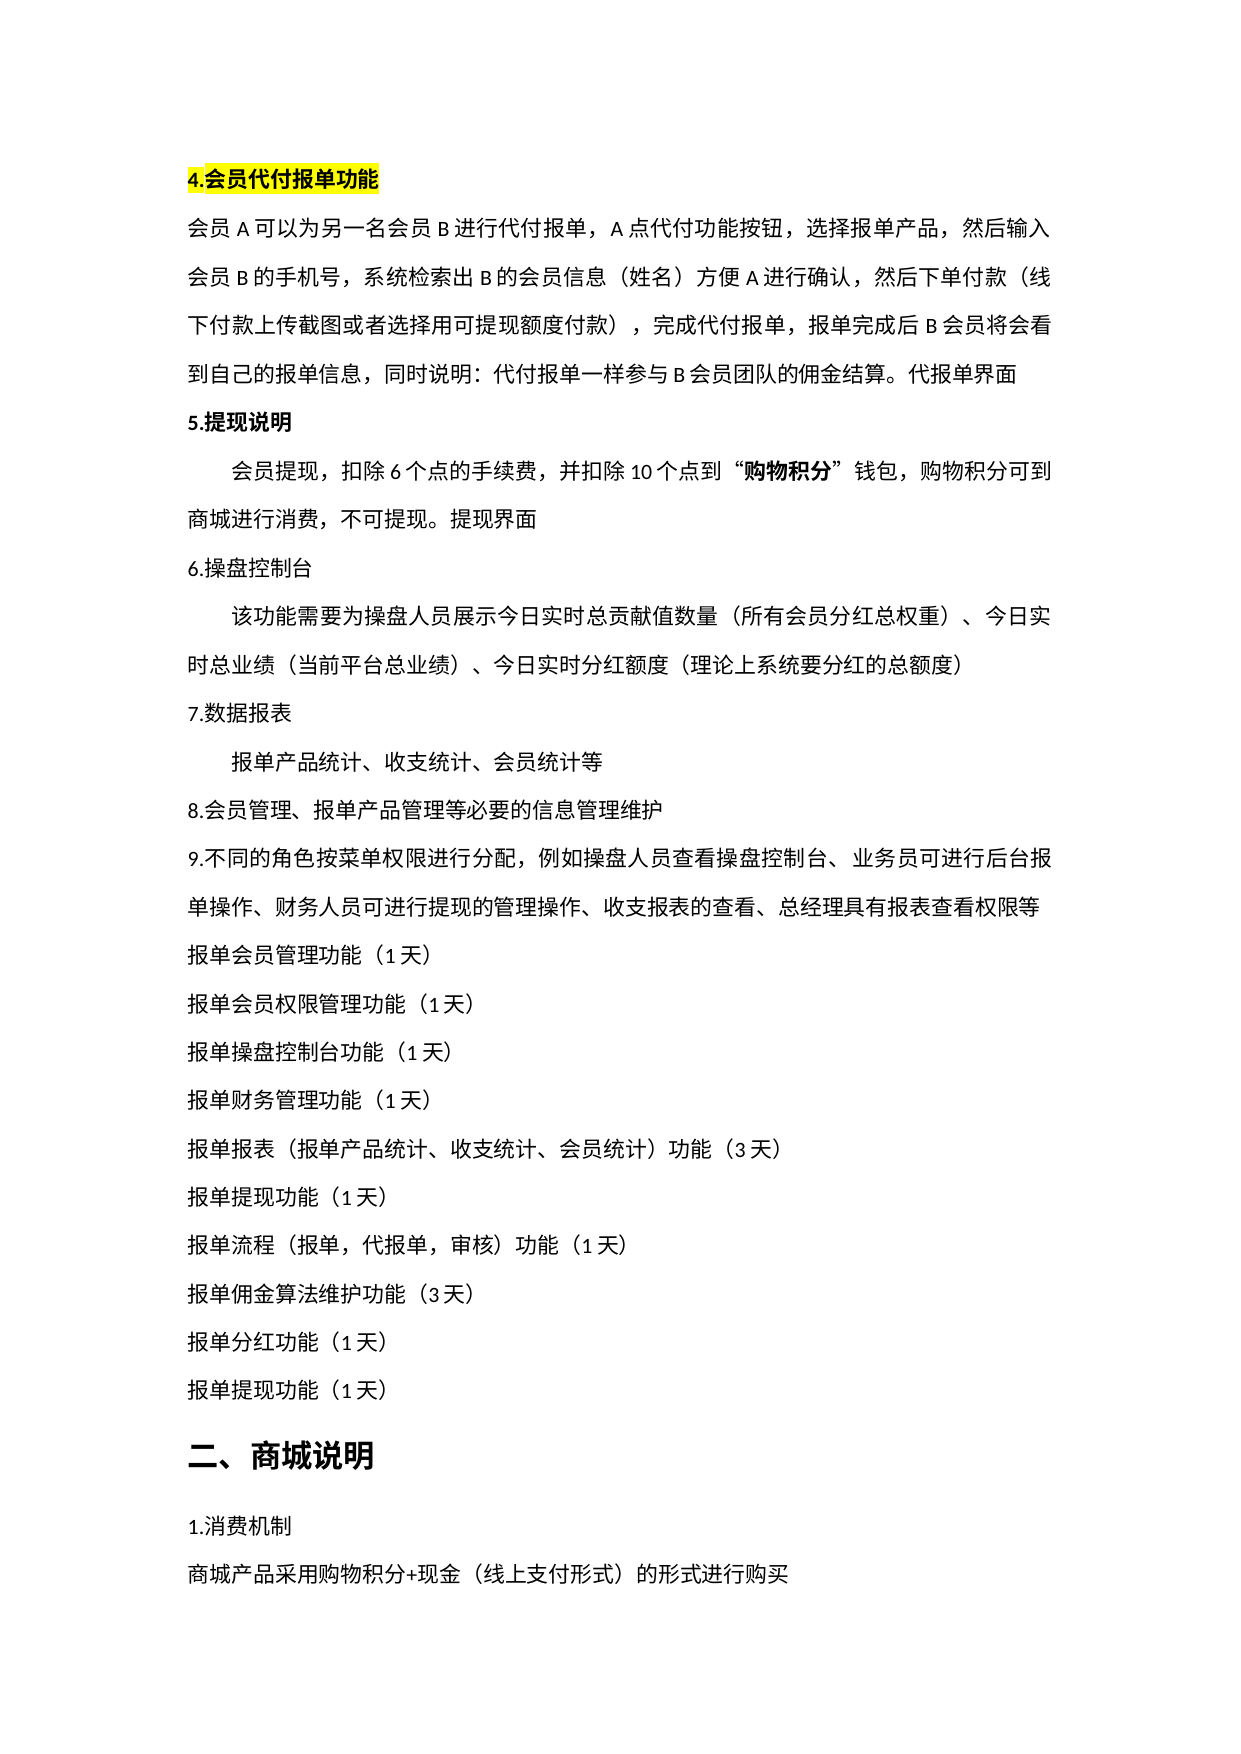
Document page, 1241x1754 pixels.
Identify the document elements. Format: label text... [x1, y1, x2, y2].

text 报单流程（报单，代报单，审核）功能（1天） [187, 1228, 1053, 1260]
text 会员A可以为另一名会员B进行代付报单，A点代付功能按钮，选择报单产品，然后输入会员B的手机号，系统检索出B的会员信息（姓名）方便A进行确认，然后下单付款（线下付款上传截图或者选择用可提现额度付款），完成代付报单，报单完成后B会员将会看到自己的报单信息，同时说明：代付报单一样参与B会员团队的佣金结算。代报单界面 [187, 210, 1053, 389]
text 7.数据报表 [187, 696, 1053, 728]
text 报单操盘控制台功能（1天） [187, 1034, 1053, 1067]
text 报单提现功能（1天） [187, 1179, 1053, 1212]
text 报单财务管理功能（1天） [187, 1083, 1053, 1115]
text 报单报表（报单产品统计、收支统计、会员统计）功能（3天） [187, 1131, 1053, 1164]
text 报单分红功能（1天） [187, 1324, 1053, 1357]
text 报单会员管理功能（1天） [187, 938, 1053, 970]
text 1.消费机制 [187, 1509, 1053, 1541]
text 4.会员代付报单功能 [187, 162, 1053, 194]
text 二、商城说明 [187, 1421, 1053, 1486]
text 5.提现说明 [187, 405, 1053, 437]
text 9.不同的角色按菜单权限进行分配，例如操盘人员查看操盘控制台、业务员可进行后台报单操作、财务人员可进行提现的管理操作、收支报表的查看、总经理具有报表查看权限等 [187, 841, 1053, 922]
text 商城产品采用购物积分+现金（线上支付形式）的形式进行购买 [187, 1557, 1053, 1589]
text 报单提现功能（1天） [187, 1373, 1053, 1405]
text 8.会员管理、报单产品管理等必要的信息管理维护 [187, 792, 1053, 825]
text 会员提现，扣除6个点的手续费，并扣除10个点到“购物积分”钱包，购物积分可到商城进行消费，不可提现。提现界面 [187, 453, 1053, 534]
text 报单佣金算法维护功能（3天） [187, 1276, 1053, 1309]
text 该功能需要为操盘人员展示今日实时总贡献值数量（所有会员分红总权重）、今日实时总业绩（当前平台总业绩）、今日实时分红额度（理论上系统要分红的总额度） [187, 599, 1053, 680]
text 报单会员权限管理功能（1天） [187, 986, 1053, 1019]
text 6.操盘控制台 [187, 550, 1053, 583]
text 报单产品统计、收支统计、会员统计等 [187, 744, 1053, 777]
